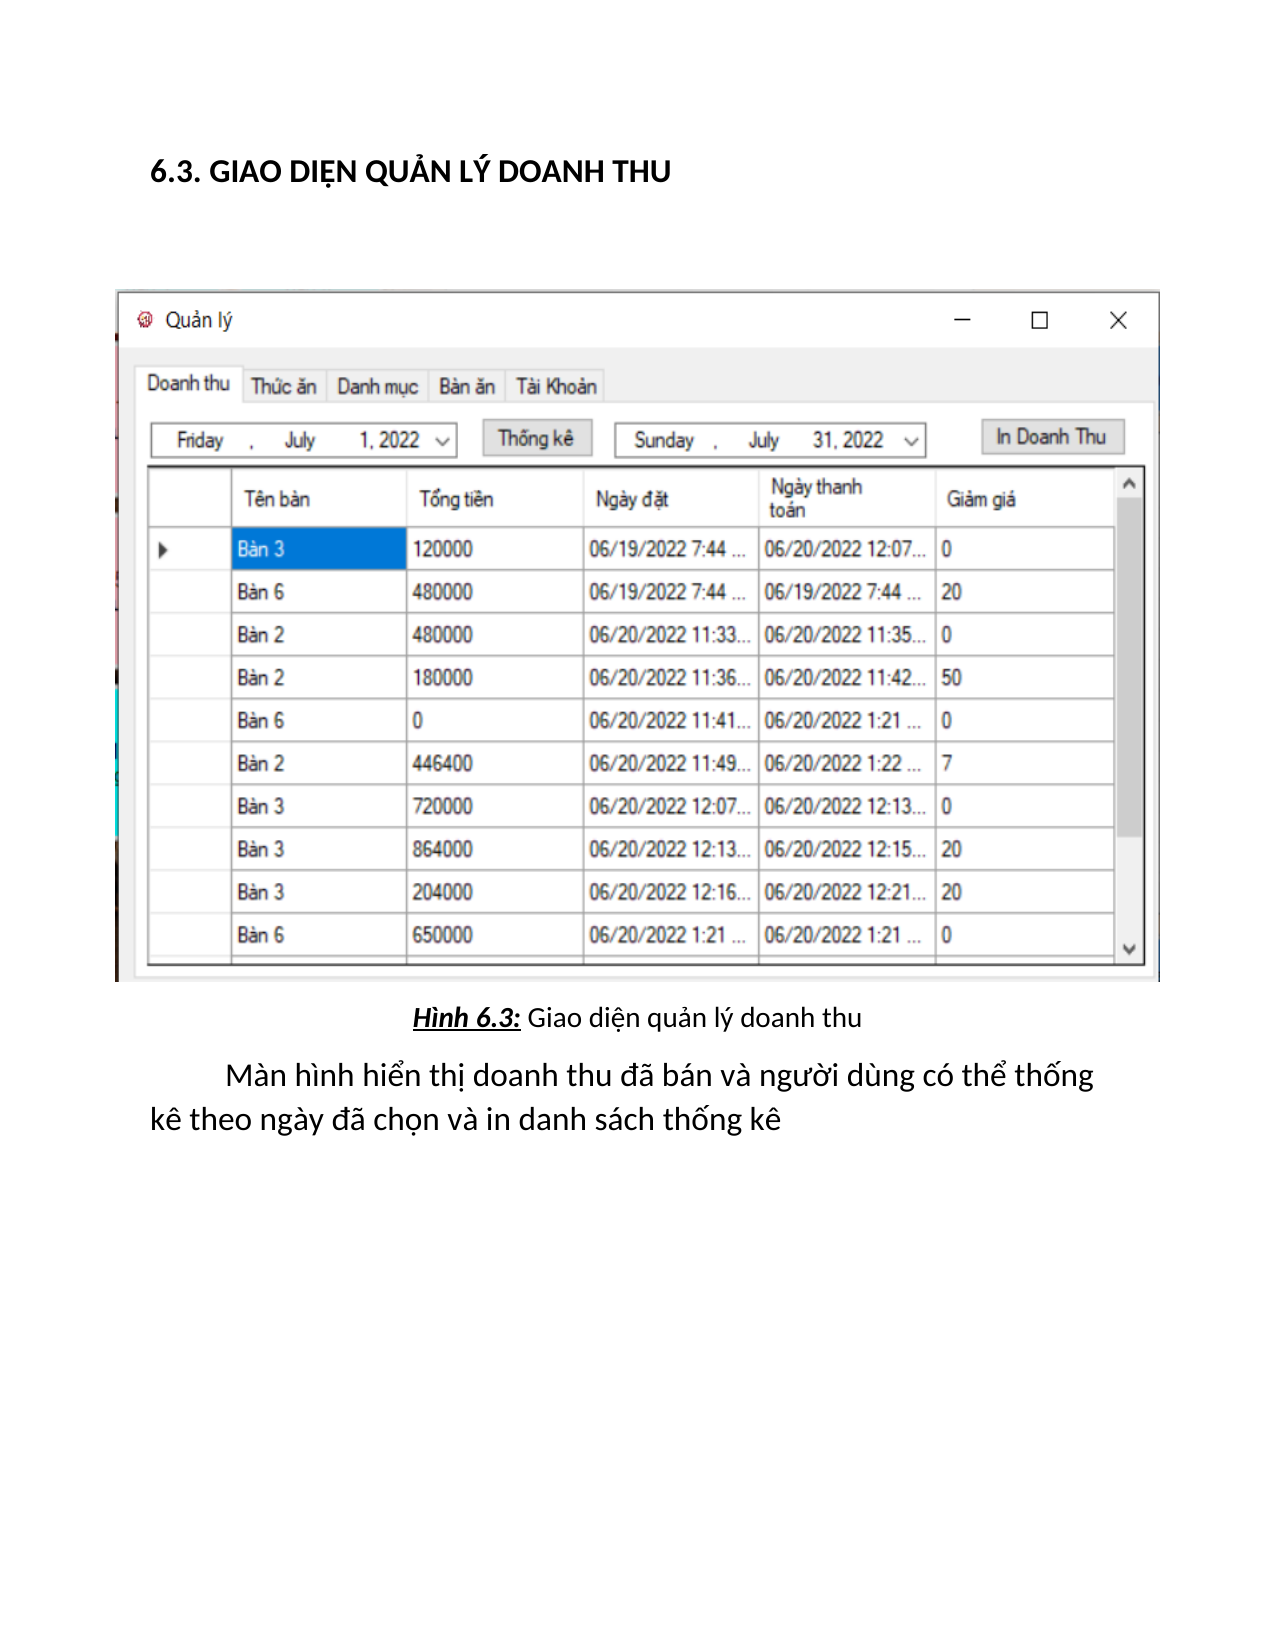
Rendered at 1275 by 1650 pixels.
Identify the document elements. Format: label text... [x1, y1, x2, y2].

picture [115, 289, 1160, 982]
text Màn hình hiển thị doanh thu đã bán và người dùng có thể thống kê theo ngày đã chọn và in danh sách thống kê [150, 1054, 1125, 1138]
text Hình 6.3: Giao diện quản lý doanh thu [150, 999, 1125, 1034]
text 6.3. GIAO DIỆN QUẢN LÝ DOANH THU [150, 150, 1125, 191]
